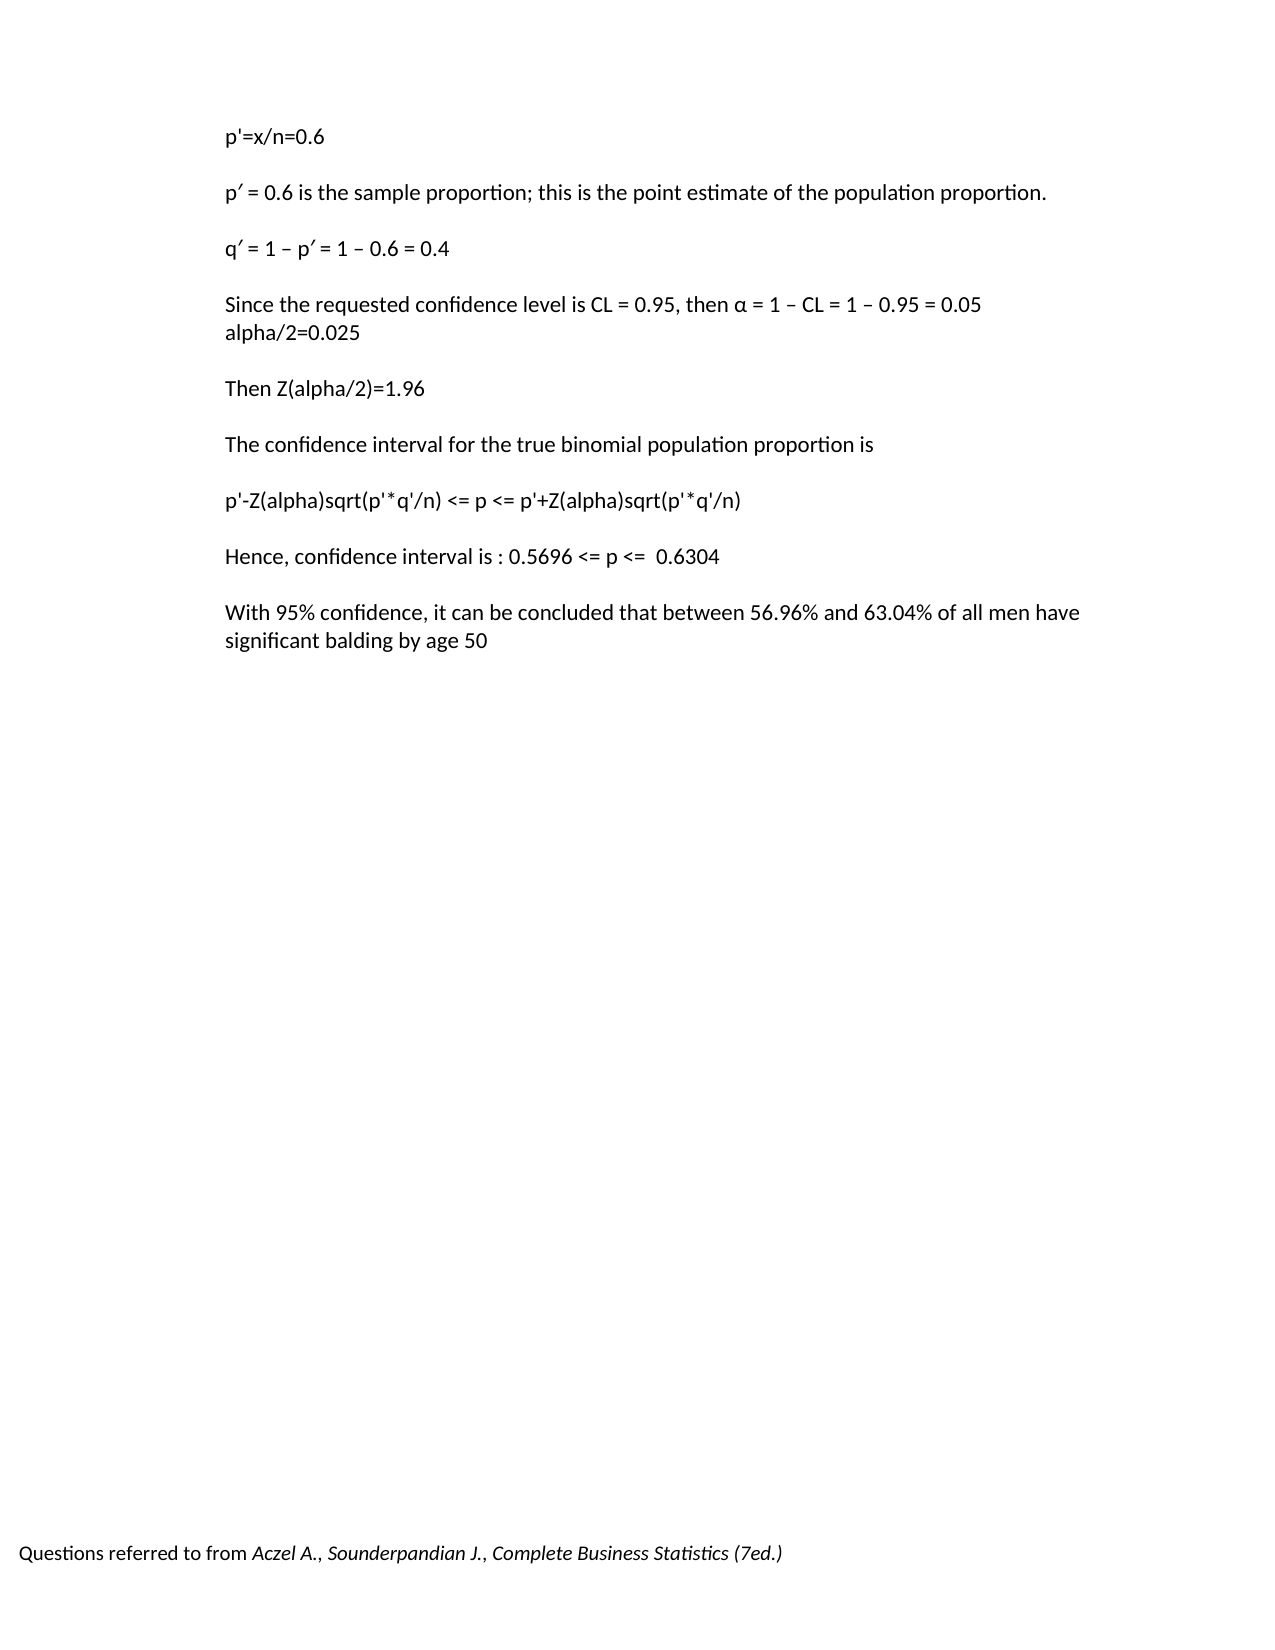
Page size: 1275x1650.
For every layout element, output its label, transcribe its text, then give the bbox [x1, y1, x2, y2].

list p'=x/n=0.6 [225, 122, 1125, 150]
list With 95% confidence, it can be concluded that between 56.96% and 63.04% of all men have significant balding by age 50 [225, 598, 1125, 654]
list q′ = 1 – p′ = 1 – 0.6 = 0.4 [225, 234, 1125, 262]
list p′ = 0.6 is the sample proportion; this is the point estimate of the population proportion. [225, 178, 1125, 206]
list The confidence interval for the true binomial population proportion is [225, 430, 1125, 458]
list Then Z(alpha/2)=1.96 [225, 374, 1125, 402]
list alpha/2=0.025 [225, 318, 1125, 346]
list Hence, confidence interval is : 0.5696 <= p <= 0.6304 [225, 542, 1125, 570]
list Since the requested confidence level is CL = 0.95, then α = 1 – CL = 1 – 0.95 = 0.05 [225, 290, 1125, 318]
list p'-Z(alpha)sqrt(p'*q'/n) <= p <= p'+Z(alpha)sqrt(p'*q'/n) [225, 486, 1125, 514]
